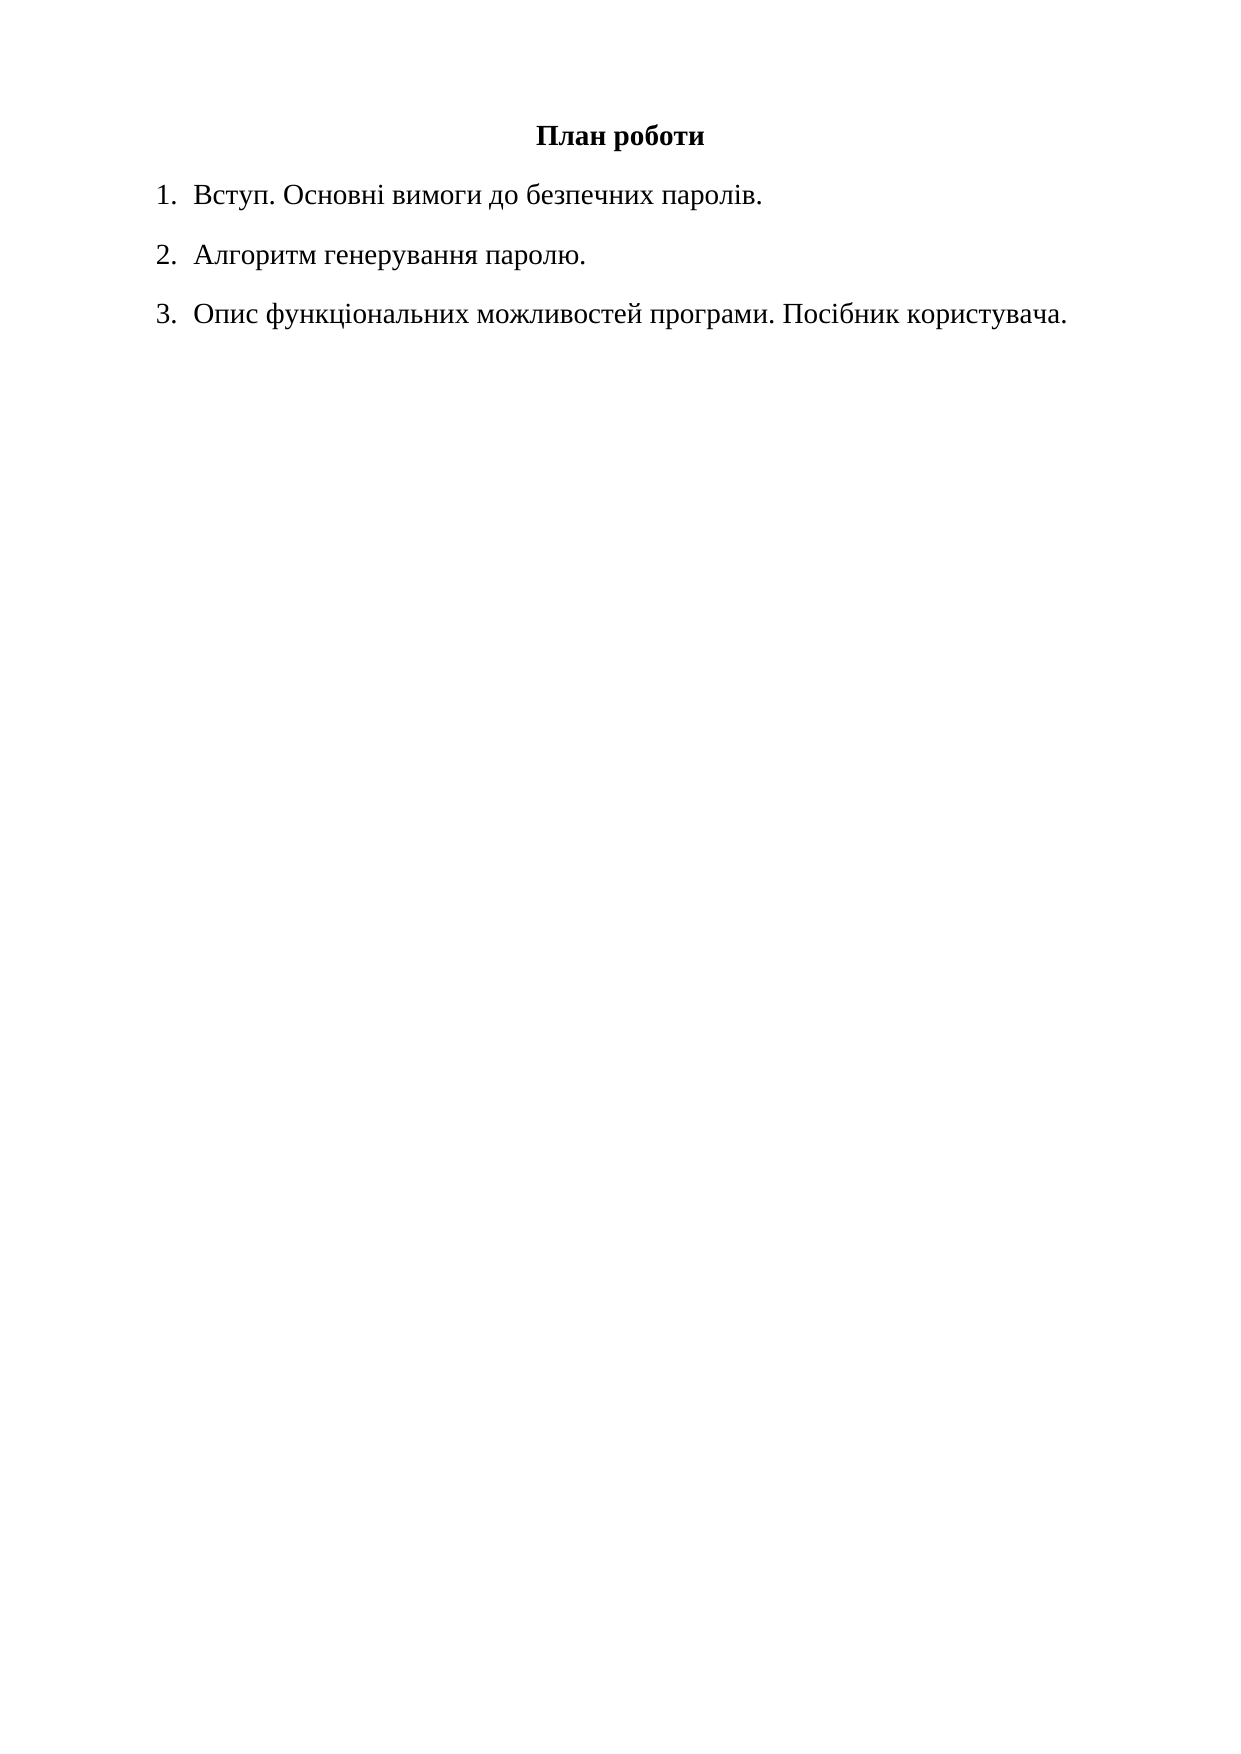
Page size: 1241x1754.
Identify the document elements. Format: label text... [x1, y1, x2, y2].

list Вступ. Основні вимоги до безпечних паролів. [156, 177, 1122, 211]
text План роботи [118, 118, 1122, 152]
list Опис функціональних можливостей програми. Посібник користувача. [156, 296, 1122, 330]
list Алгоритм генерування паролю. [156, 237, 1122, 270]
